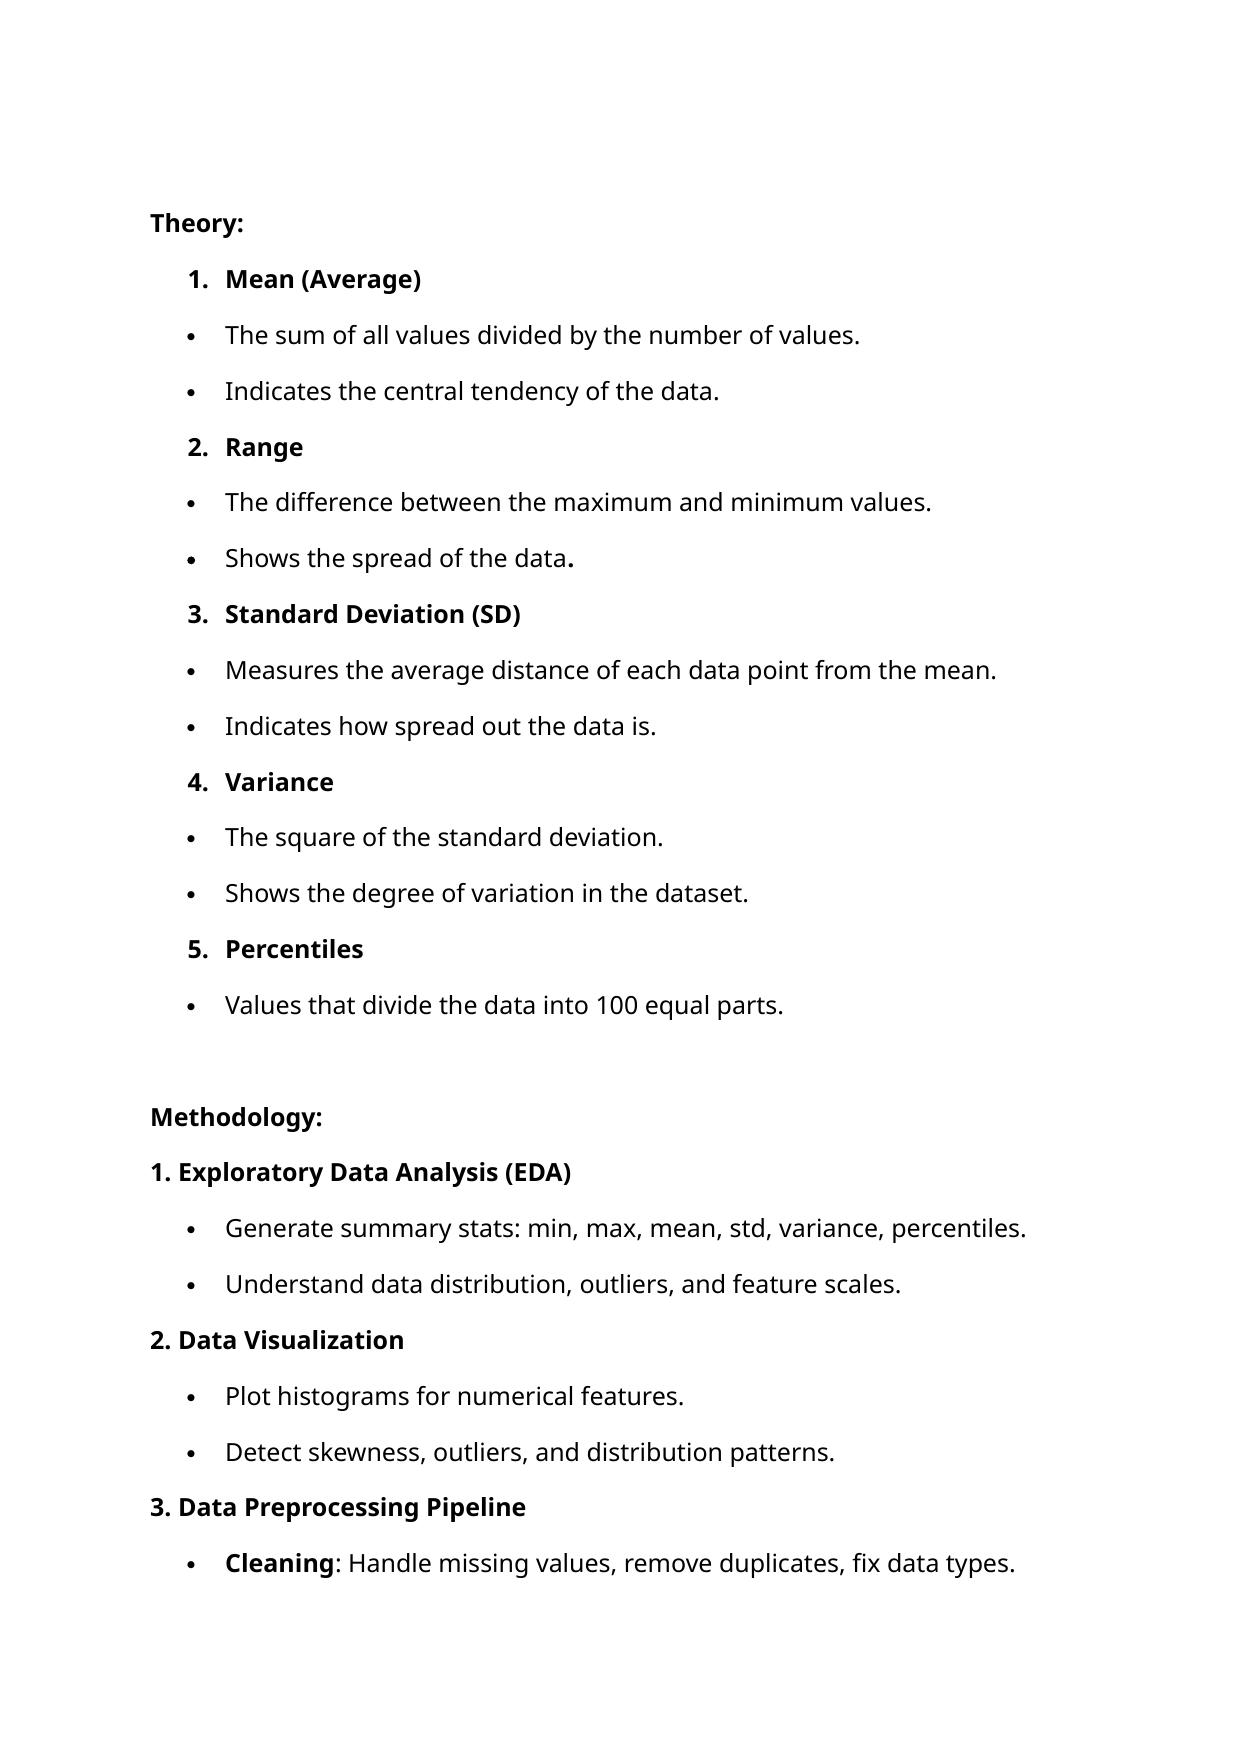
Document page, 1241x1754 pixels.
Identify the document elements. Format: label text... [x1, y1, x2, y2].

list Cleaning: Handle missing values, remove duplicates, fix data types. [187, 1546, 1090, 1580]
text 3. Data Preprocessing Pipeline [150, 1490, 1090, 1524]
list Indicates how spread out the data is. [187, 708, 1090, 742]
list Shows the spread of the data. [187, 541, 1090, 575]
list Variance [187, 764, 1090, 798]
list Measures the average distance of each data point from the mean. [187, 652, 1090, 687]
text Methodology: [150, 1099, 1090, 1133]
list The square of the standard deviation. [187, 820, 1090, 854]
list Plot histograms for numerical features. [187, 1378, 1090, 1412]
list The difference between the maximum and minimum values. [187, 485, 1090, 519]
list The sum of all values divided by the number of values. [187, 317, 1090, 352]
list Values that divide the data into 100 equal parts. [187, 987, 1090, 1022]
list Indicates the central tendency of the data. [187, 373, 1090, 407]
list Shows the degree of variation in the dataset. [187, 876, 1090, 910]
list Percentiles [187, 932, 1090, 966]
text 2. Data Visualization [150, 1322, 1090, 1357]
text 1. Exploratory Data Analysis (EDA) [150, 1155, 1090, 1189]
text Theory: [150, 206, 1090, 240]
list Generate summary stats: min, max, mean, std, variance, percentiles. [187, 1211, 1090, 1245]
list Detect skewness, outliers, and distribution patterns. [187, 1434, 1090, 1468]
list Mean (Average) [187, 262, 1090, 296]
list Range [187, 429, 1090, 463]
list Understand data distribution, outliers, and feature scales. [187, 1267, 1090, 1301]
list Standard Deviation (SD) [187, 597, 1090, 631]
